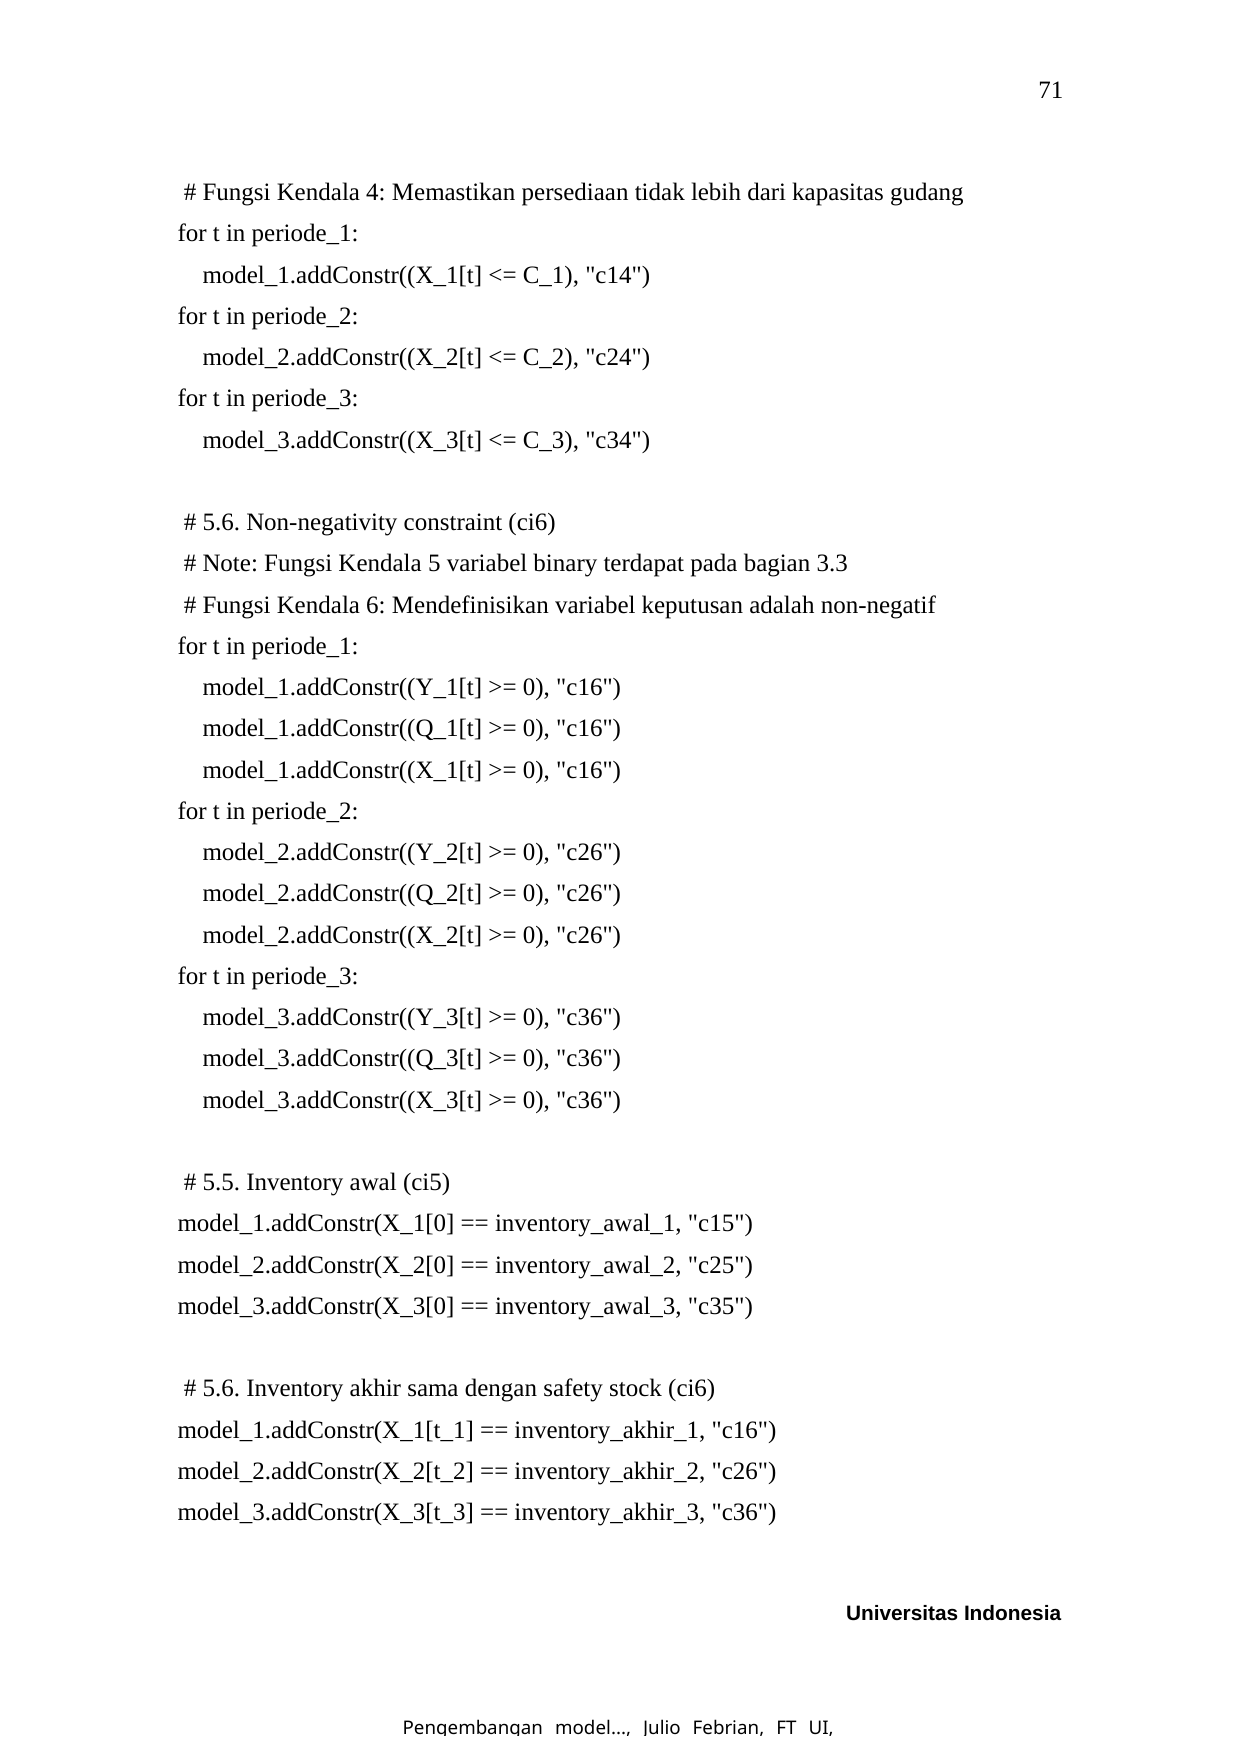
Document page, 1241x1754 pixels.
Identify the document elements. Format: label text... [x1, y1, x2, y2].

text model_2.addConstr((Y_2[t] >= 0), "c26") [177, 837, 1063, 866]
text model_1.addConstr((X_1[t] <= C_1), "c14") [177, 260, 1063, 288]
text for t in periode_2: [177, 301, 1063, 330]
text model_3.addConstr(X_3[t_3] == inventory_akhir_3, "c36") [177, 1497, 1063, 1526]
text for t in periode_1: [177, 631, 1063, 660]
text for t in periode_3: [177, 961, 1063, 990]
text model_2.addConstr(X_2[t_2] == inventory_akhir_2, "c26") [177, 1456, 1063, 1485]
text model_3.addConstr((Y_3[t] >= 0), "c36") [177, 1002, 1063, 1031]
text model_1.addConstr((Y_1[t] >= 0), "c16") [177, 672, 1063, 701]
text for t in periode_3: [177, 383, 1063, 412]
text # 5.6. Inventory akhir sama dengan safety stock (ci6) [177, 1373, 1063, 1402]
text # Fungsi Kendala 6: Mendefinisikan variabel keputusan adalah non-negatif [177, 590, 1063, 618]
text model_2.addConstr((X_2[t] >= 0), "c26") [177, 920, 1063, 948]
text model_2.addConstr((Q_2[t] >= 0), "c26") [177, 878, 1063, 907]
text model_3.addConstr((X_3[t] >= 0), "c36") [177, 1085, 1063, 1113]
text # Note: Fungsi Kendala 5 variabel binary terdapat pada bagian 3.3 [177, 548, 1063, 577]
text model_3.addConstr((X_3[t] <= C_3), "c34") [177, 425, 1063, 453]
text model_1.addConstr(X_1[t_1] == inventory_akhir_1, "c16") [177, 1415, 1063, 1443]
text model_3.addConstr(X_3[0] == inventory_awal_3, "c35") [177, 1291, 1063, 1320]
text model_3.addConstr((Q_3[t] >= 0), "c36") [177, 1043, 1063, 1072]
text for t in periode_2: [177, 796, 1063, 825]
text model_1.addConstr(X_1[0] == inventory_awal_1, "c15") [177, 1208, 1063, 1237]
text for t in periode_1: [177, 218, 1063, 247]
text model_2.addConstr(X_2[0] == inventory_awal_2, "c25") [177, 1250, 1063, 1278]
text # 5.5. Inventory awal (ci5) [177, 1167, 1063, 1196]
text model_2.addConstr((X_2[t] <= C_2), "c24") [177, 342, 1063, 371]
text # Fungsi Kendala 4: Memastikan persediaan tidak lebih dari kapasitas gudang [177, 177, 1063, 206]
text model_1.addConstr((Q_1[t] >= 0), "c16") [177, 713, 1063, 742]
text # 5.6. Non-negativity constraint (ci6) [177, 507, 1063, 536]
text model_1.addConstr((X_1[t] >= 0), "c16") [177, 755, 1063, 783]
